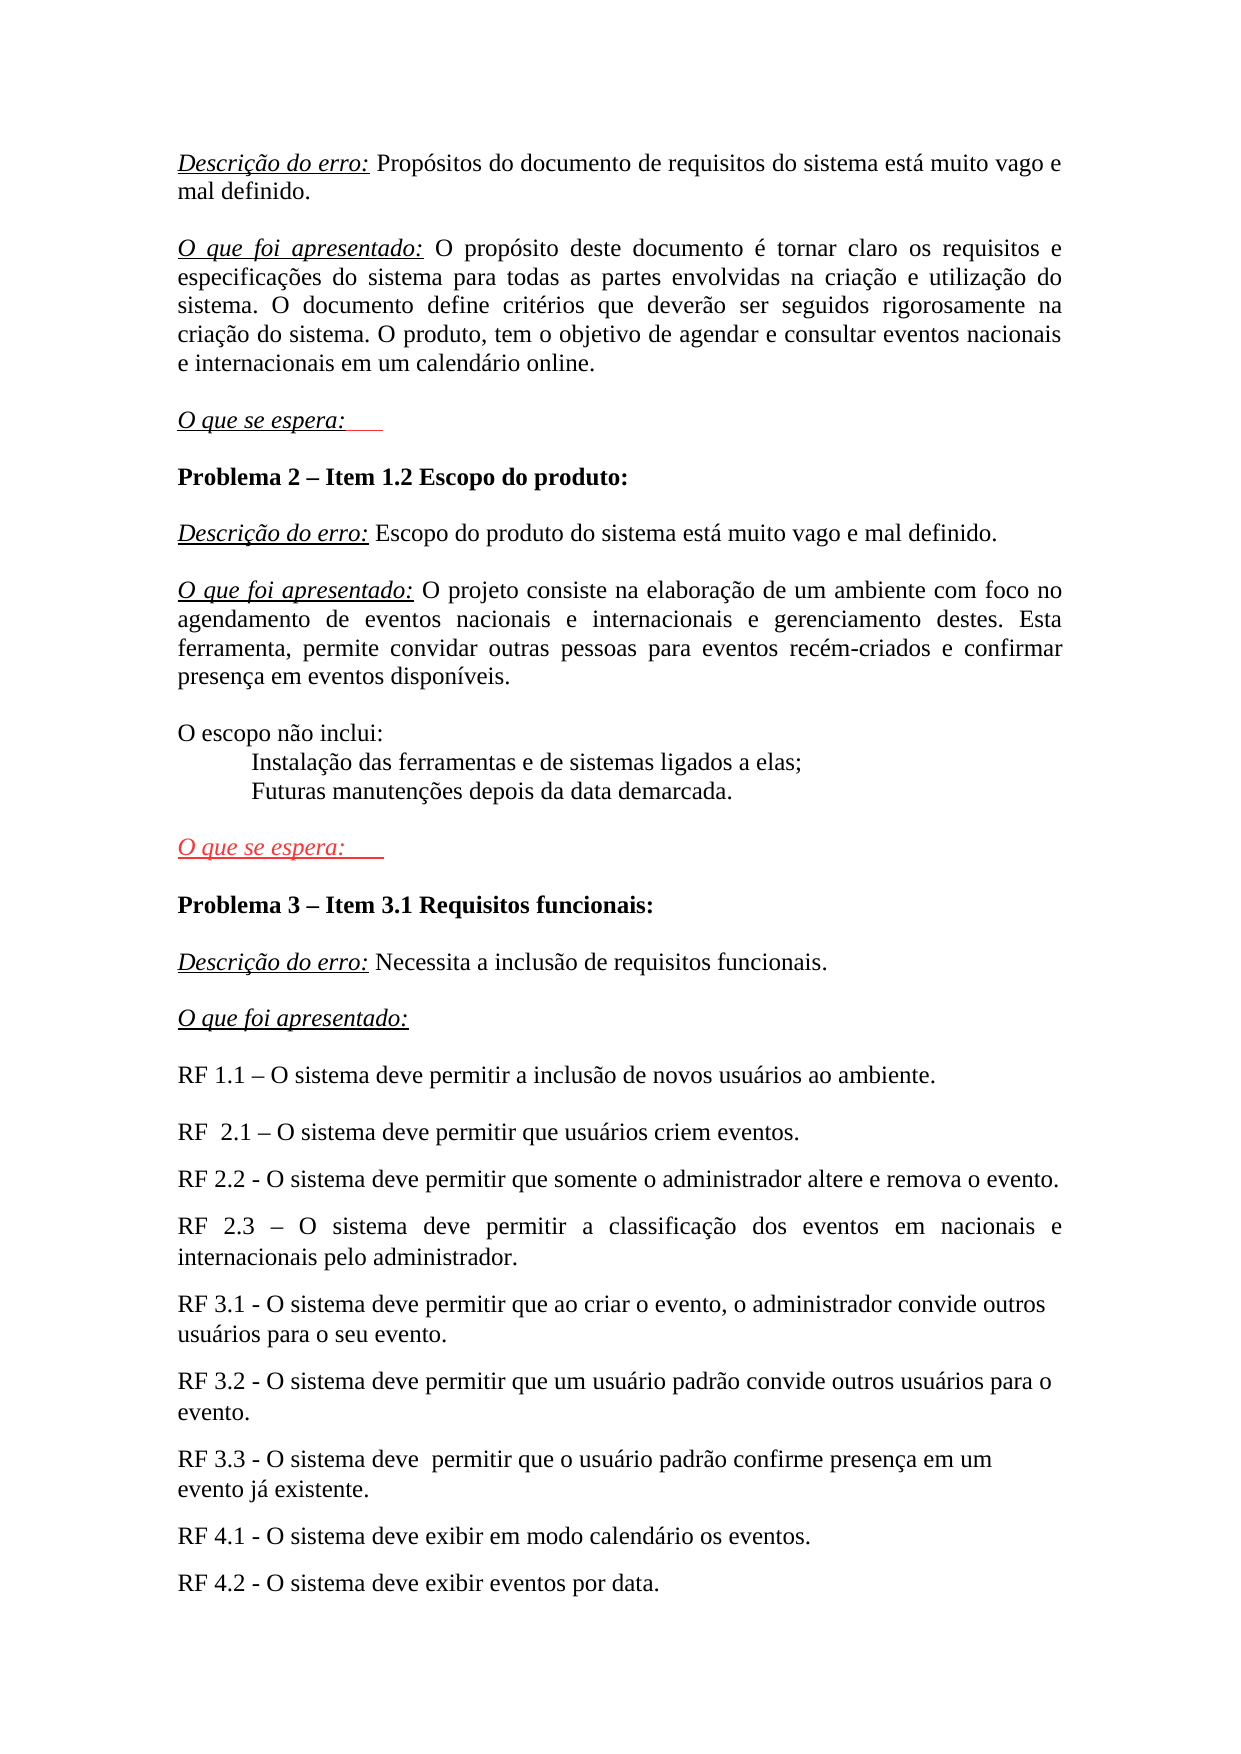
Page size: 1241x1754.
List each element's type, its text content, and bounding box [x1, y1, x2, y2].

text O que foi apresentado: O propósito deste documento é tornar claro os requisitos e especificações do sistema para todas as partes envolvidas na criação e utilização do sistema. O documento define critérios que deverão ser seguidos rigorosamente na criação do sistema. O produto, tem o objetivo de agendar e consultar eventos nacionais e internacionais em um calendário online. [177, 233, 1063, 377]
text RF 2.3 – O sistema deve permitir a classificação dos eventos em nacionais e internacionais pelo administrador. [177, 1211, 1063, 1270]
text RF 1.1 – O sistema deve permitir a inclusão de novos usuários ao ambiente. [177, 1060, 1063, 1089]
text Descrição do erro: Escopo do produto do sistema está muito vago e mal definido. [177, 518, 1063, 547]
text Problema 3 – Item 3.1 Requisitos funcionais: [177, 890, 1063, 919]
text RF 2.2 - O sistema deve permitir que somente o administrador altere e remova o evento. [177, 1164, 1063, 1193]
text RF 3.3 - O sistema deve permitir que o usuário padrão confirme presença em um evento já existente. [177, 1444, 1063, 1503]
text O que foi apresentado: [177, 1003, 1063, 1032]
text O que se espera: [177, 832, 1063, 861]
text Instalação das ferramentas e de sistemas ligados a elas; [177, 747, 1063, 776]
text RF 3.2 - O sistema deve permitir que um usuário padrão convide outros usuários para o evento. [177, 1366, 1063, 1425]
text RF 4.2 - O sistema deve exibir eventos por data. [177, 1568, 1063, 1597]
text RF 4.1 - O sistema deve exibir em modo calendário os eventos. [177, 1521, 1063, 1550]
text RF 3.1 - O sistema deve permitir que ao criar o evento, o administrador convide outros usuários para o seu evento. [177, 1289, 1063, 1348]
text O escopo não inclui: [177, 718, 1063, 747]
text Futuras manutenções depois da data demarcada. [177, 776, 1063, 804]
text Descrição do erro: Propósitos do documento de requisitos do sistema está muito vago e mal definido. [177, 148, 1063, 205]
text Descrição do erro: Necessita a inclusão de requisitos funcionais. [177, 947, 1063, 976]
text O que foi apresentado: O projeto consiste na elaboração de um ambiente com foco no agendamento de eventos nacionais e internacionais e gerenciamento destes. Esta ferramenta, permite convidar outras pessoas para eventos recém-criados e confirmar presença em eventos disponíveis. [177, 575, 1063, 690]
text Problema 2 – Item 1.2 Escopo do produto: [177, 462, 1063, 490]
text O que se espera: [177, 405, 1063, 434]
text RF 2.1 – O sistema deve permitir que usuários criem eventos. [177, 1117, 1063, 1146]
